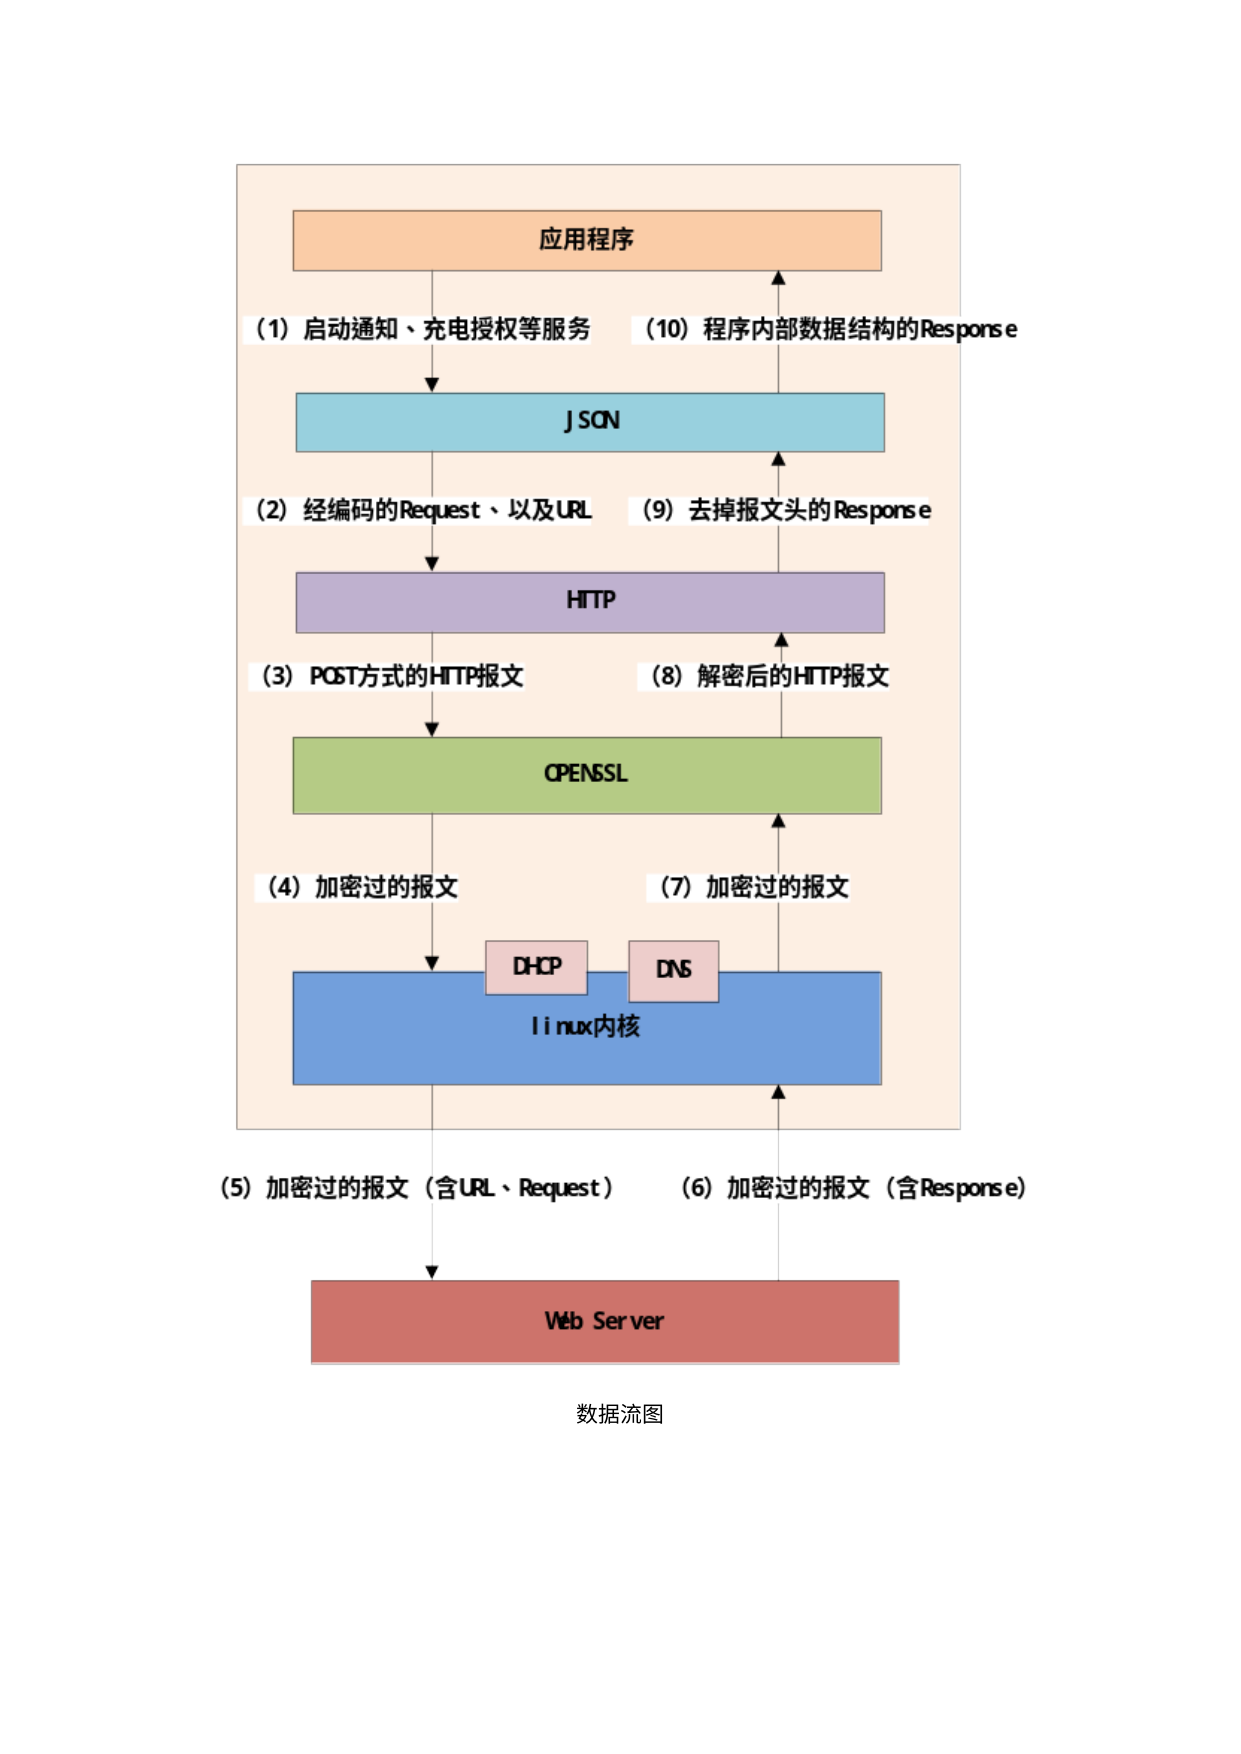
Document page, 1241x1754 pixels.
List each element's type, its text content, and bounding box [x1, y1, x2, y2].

text 数据流图 [187, 162, 1053, 1429]
